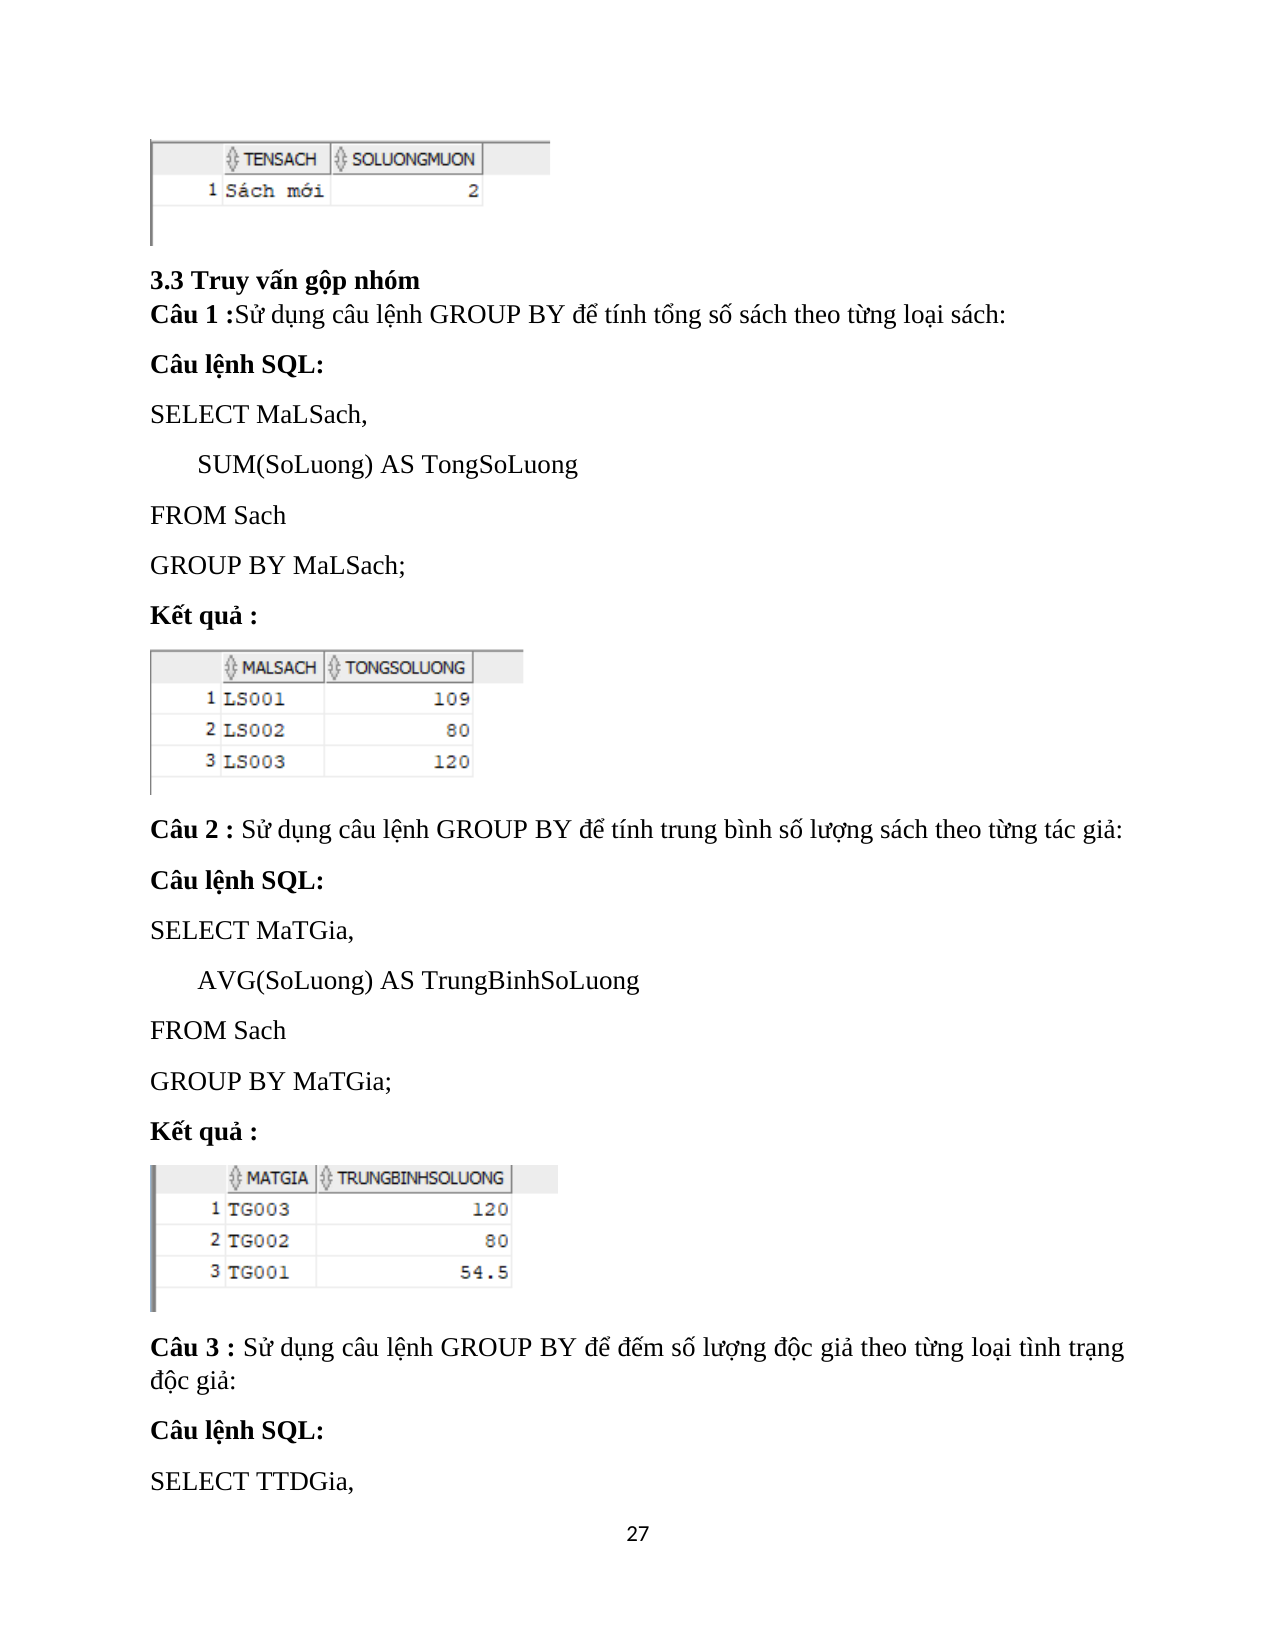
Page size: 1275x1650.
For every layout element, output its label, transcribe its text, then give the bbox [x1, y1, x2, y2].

text GROUP BY MaLSach; [150, 549, 1125, 580]
text Kết quả : [150, 1115, 1125, 1146]
text AVG(SoLuong) AS TrungBinhSoLuong [150, 964, 1125, 995]
picture [150, 139, 550, 246]
text Kết quả : [150, 599, 1125, 630]
subtitle 3.3 Truy vấn gộp nhóm [150, 264, 1125, 296]
text FROM Sach [150, 1014, 1125, 1046]
text Câu lệnh SQL: [150, 864, 1125, 895]
text FROM Sach [150, 499, 1125, 530]
picture [150, 1165, 558, 1312]
text Câu 2 : Sử dụng câu lệnh GROUP BY để tính trung bình số lượng sách theo từng tác giả: [150, 813, 1125, 845]
text GROUP BY MaTGia; [150, 1064, 1125, 1096]
text Câu lệnh SQL: [150, 1414, 1125, 1446]
text Câu 1 :Sử dụng câu lệnh GROUP BY để tính tổng số sách theo từng loại sách: [150, 298, 1125, 329]
text SELECT TTDGia, [150, 1465, 1125, 1496]
picture [150, 649, 524, 795]
text Câu 3 : Sử dụng câu lệnh GROUP BY để đếm số lượng độc giả theo từng loại tình trạng độc giả: [150, 1331, 1125, 1395]
text SELECT MaLSach, [150, 398, 1125, 429]
text Câu lệnh SQL: [150, 348, 1125, 379]
text SUM(SoLuong) AS TongSoLuong [150, 448, 1125, 480]
text SELECT MaTGia, [150, 914, 1125, 945]
